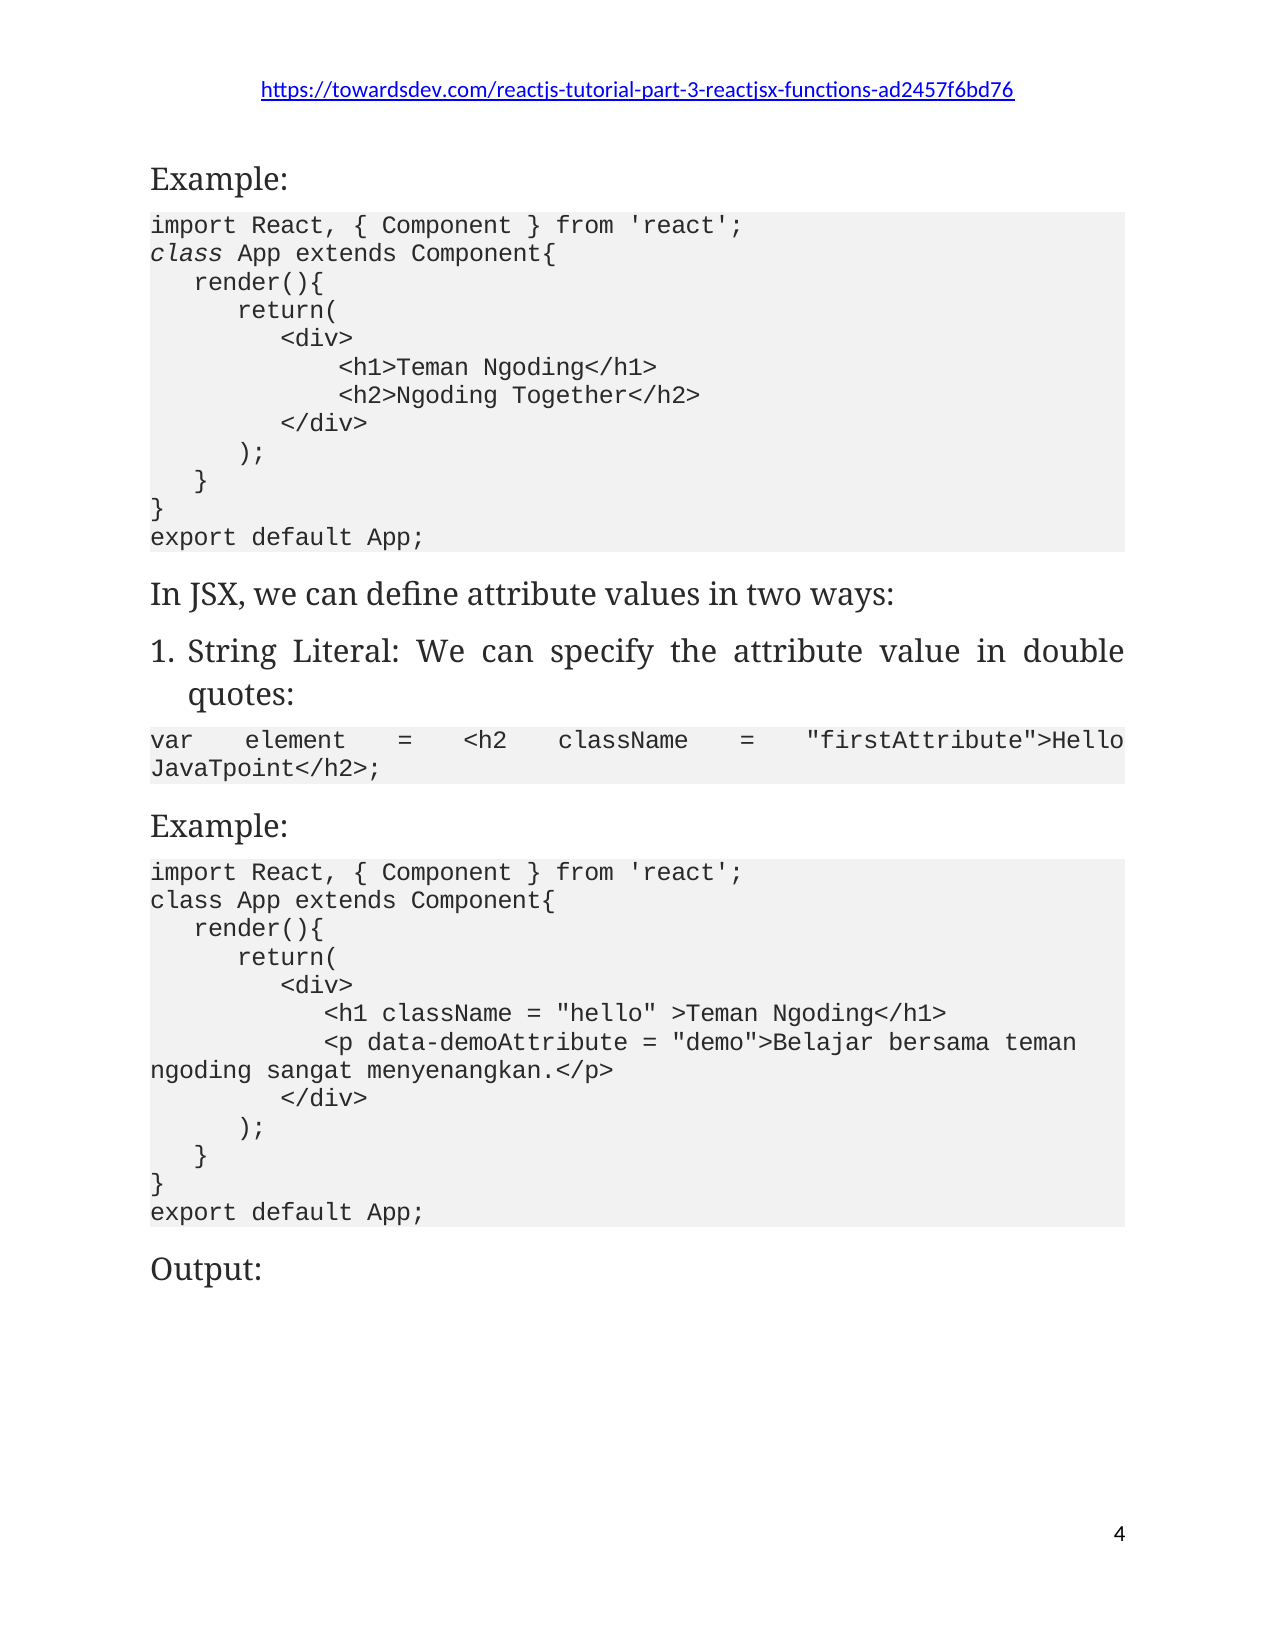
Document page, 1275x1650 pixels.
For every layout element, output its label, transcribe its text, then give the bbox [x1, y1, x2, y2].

text Example: [150, 150, 1125, 200]
text Example: [150, 797, 1125, 847]
list String Literal: We can specify the attribute value in double quotes: [150, 627, 1125, 715]
text Output: [150, 1240, 1125, 1290]
text In JSX, we can define attribute values in two ways: [150, 565, 1125, 615]
text import React, { Component } from 'react'; class App extends Component{ render(){ return( <div> <h1>Teman Ngoding</h1> <h2>Ngoding Together</h2> </div> ); } } export default App; [150, 212, 1125, 552]
text import React, { Component } from 'react'; class App extends Component{ render(){ return( <div> <h1 className = "hello" >Teman Ngoding</h1> <p data-demoAttribute = "demo">Belajar bersama teman ngoding sangat menyenangkan.</p> </div> ); } } export default App; [150, 859, 1125, 1227]
text var element = <h2 className = "firstAttribute">Hello JavaTpoint</h2>; [150, 727, 1125, 784]
